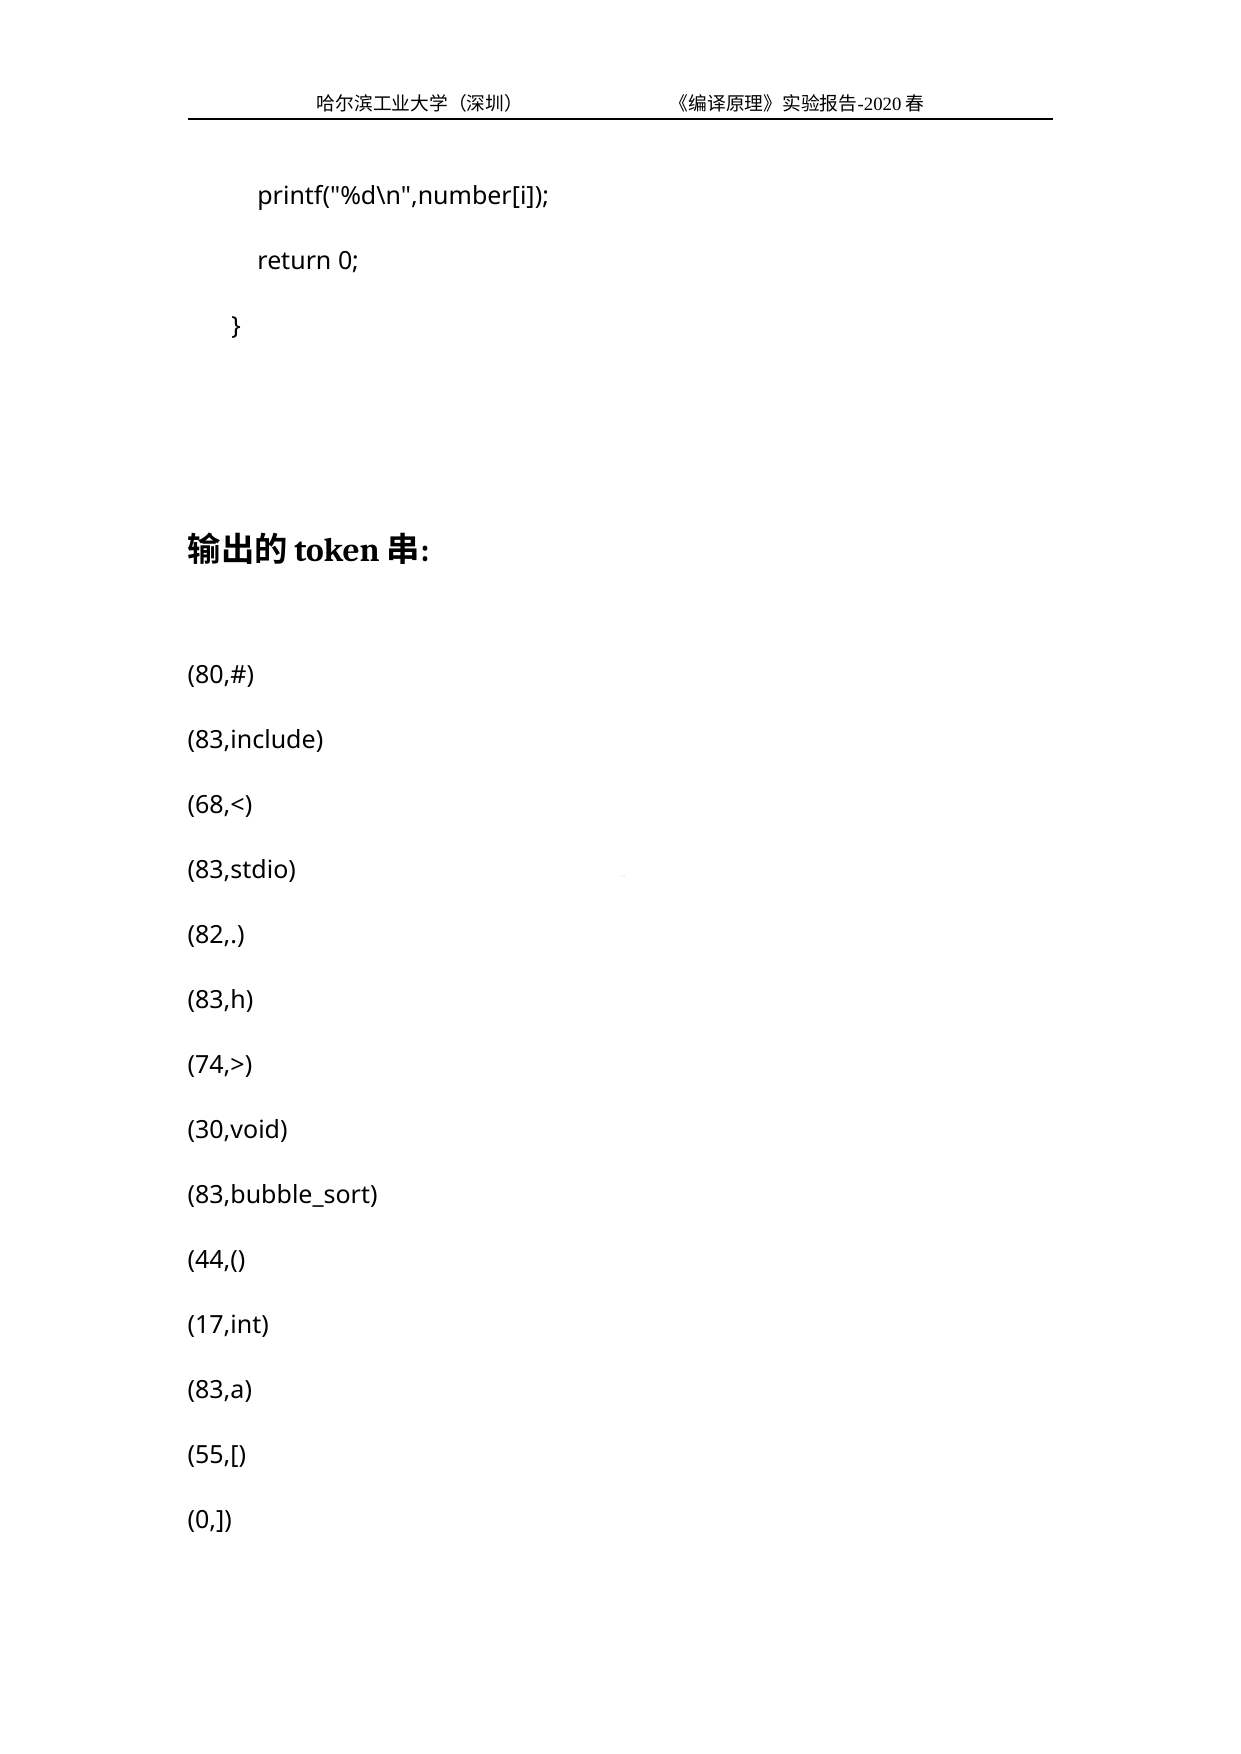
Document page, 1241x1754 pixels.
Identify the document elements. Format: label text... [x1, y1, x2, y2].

list (30,void) [187, 1096, 1053, 1161]
list (83,h) [187, 966, 1053, 1031]
list (82,.) [187, 901, 1053, 966]
list (80,#) [187, 641, 1053, 706]
subtitle 输出的token串: [187, 514, 1053, 579]
list printf("%d\n",number[i]); [187, 162, 1053, 227]
list (83,a) [187, 1356, 1053, 1421]
list (55,[) [187, 1421, 1053, 1486]
list (83,include) [187, 706, 1053, 771]
list (83,bubble_sort) [187, 1161, 1053, 1226]
list (83,stdio) [187, 836, 1053, 901]
list (17,int) [187, 1291, 1053, 1356]
list } [187, 292, 1053, 357]
list (74,>) [187, 1031, 1053, 1096]
list (44,() [187, 1226, 1053, 1291]
list (0,]) [187, 1486, 1053, 1551]
list return 0; [187, 227, 1053, 292]
list (68,<) [187, 771, 1053, 836]
